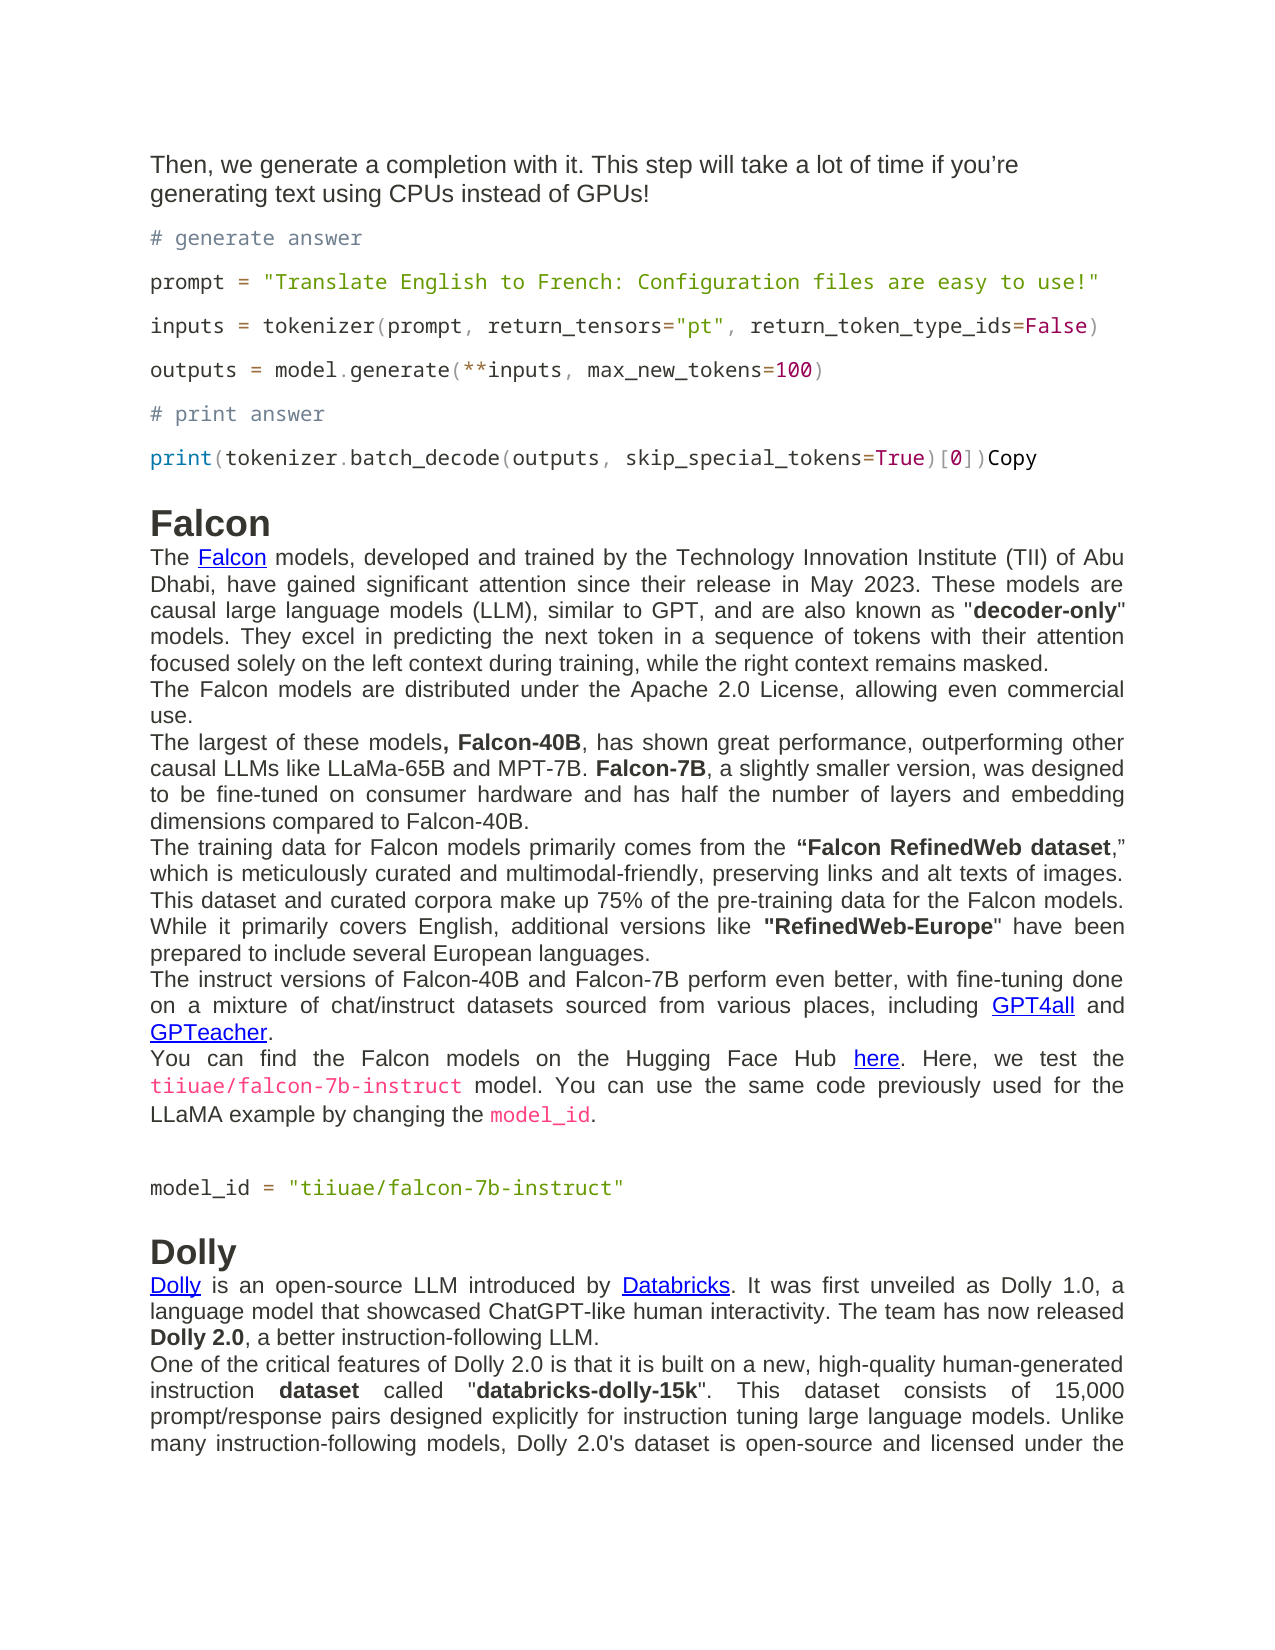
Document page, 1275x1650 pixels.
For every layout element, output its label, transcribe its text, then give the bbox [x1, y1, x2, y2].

text prompt = "Translate English to French: Configuration files are easy to use!" [150, 267, 1125, 296]
text # generate answer [150, 223, 1125, 252]
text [150, 1351, 1125, 1456]
text You can find the Falcon models on the Hugging Face Hub here. Here, we test the tiiuae/falcon-7b-instruct model. You can use the same code previously used for the LLaMA example by changing the model_id. [150, 1045, 1125, 1128]
text print(tokenizer.batch_decode(outputs, skip_special_tokens=True)[0])Copy [150, 443, 1125, 472]
text inputs = tokenizer(prompt, return_tensors="pt", return_token_type_ids=False) [150, 311, 1125, 340]
text Dolly is an open-source LLM introduced by Databricks. It was first unveiled as Dolly 1.0, a language model that showcased ChatGPT-like human interactivity. The team has now released Dolly 2.0, a better instruction-following LLM. [150, 1272, 1125, 1351]
text The largest of these models, Falcon-40B, has shown great performance, outperforming other causal LLMs like LLaMa-65B and MPT-7B. Falcon-7B, a slightly smaller version, was designed to be fine-tuned on consumer hardware and has half the number of layers and embedding dimensions compared to Falcon-40B. [150, 729, 1125, 834]
text model_id = "tiiuae/falcon-7b-instruct" [150, 1173, 1125, 1202]
text Then, we generate a completion with it. This step will take a lot of time if you’re generating text using CPUs instead of GPUs! [150, 150, 1125, 207]
text The instruct versions of Falcon-40B and Falcon-7B perform even better, with fine-tuning done on a mixture of chat/instruct datasets sourced from various places, including GPT4all and GPTeacher. [150, 966, 1125, 1045]
text The Falcon models are distributed under the Apache 2.0 License, allowing even commercial use. [150, 676, 1125, 729]
text The training data for Falcon models primarily comes from the “Falcon RefinedWeb dataset,” which is meticulously curated and multimodal-friendly, preserving links and alt texts of images. This dataset and curated corpora make up 75% of the pre-training data for the Falcon models. While it primarily covers English, additional versions like "RefinedWeb-Europe" have been prepared to include several European languages. [150, 834, 1125, 966]
subtitle Dolly [150, 1231, 1125, 1272]
subtitle Falcon [150, 501, 1125, 544]
text outputs = model.generate(**inputs, max_new_tokens=100) [150, 355, 1125, 384]
text # print answer [150, 399, 1125, 428]
text The Falcon models, developed and trained by the Technology Innovation Institute (TII) of Abu Dhabi, have gained significant attention since their release in May 2023. These models are causal large language models (LLM), similar to GPT, and are also known as "decoder-only" models. They excel in predicting the next token in a sequence of tokens with their attention focused solely on the left context during training, while the right context remains masked. [150, 544, 1125, 676]
